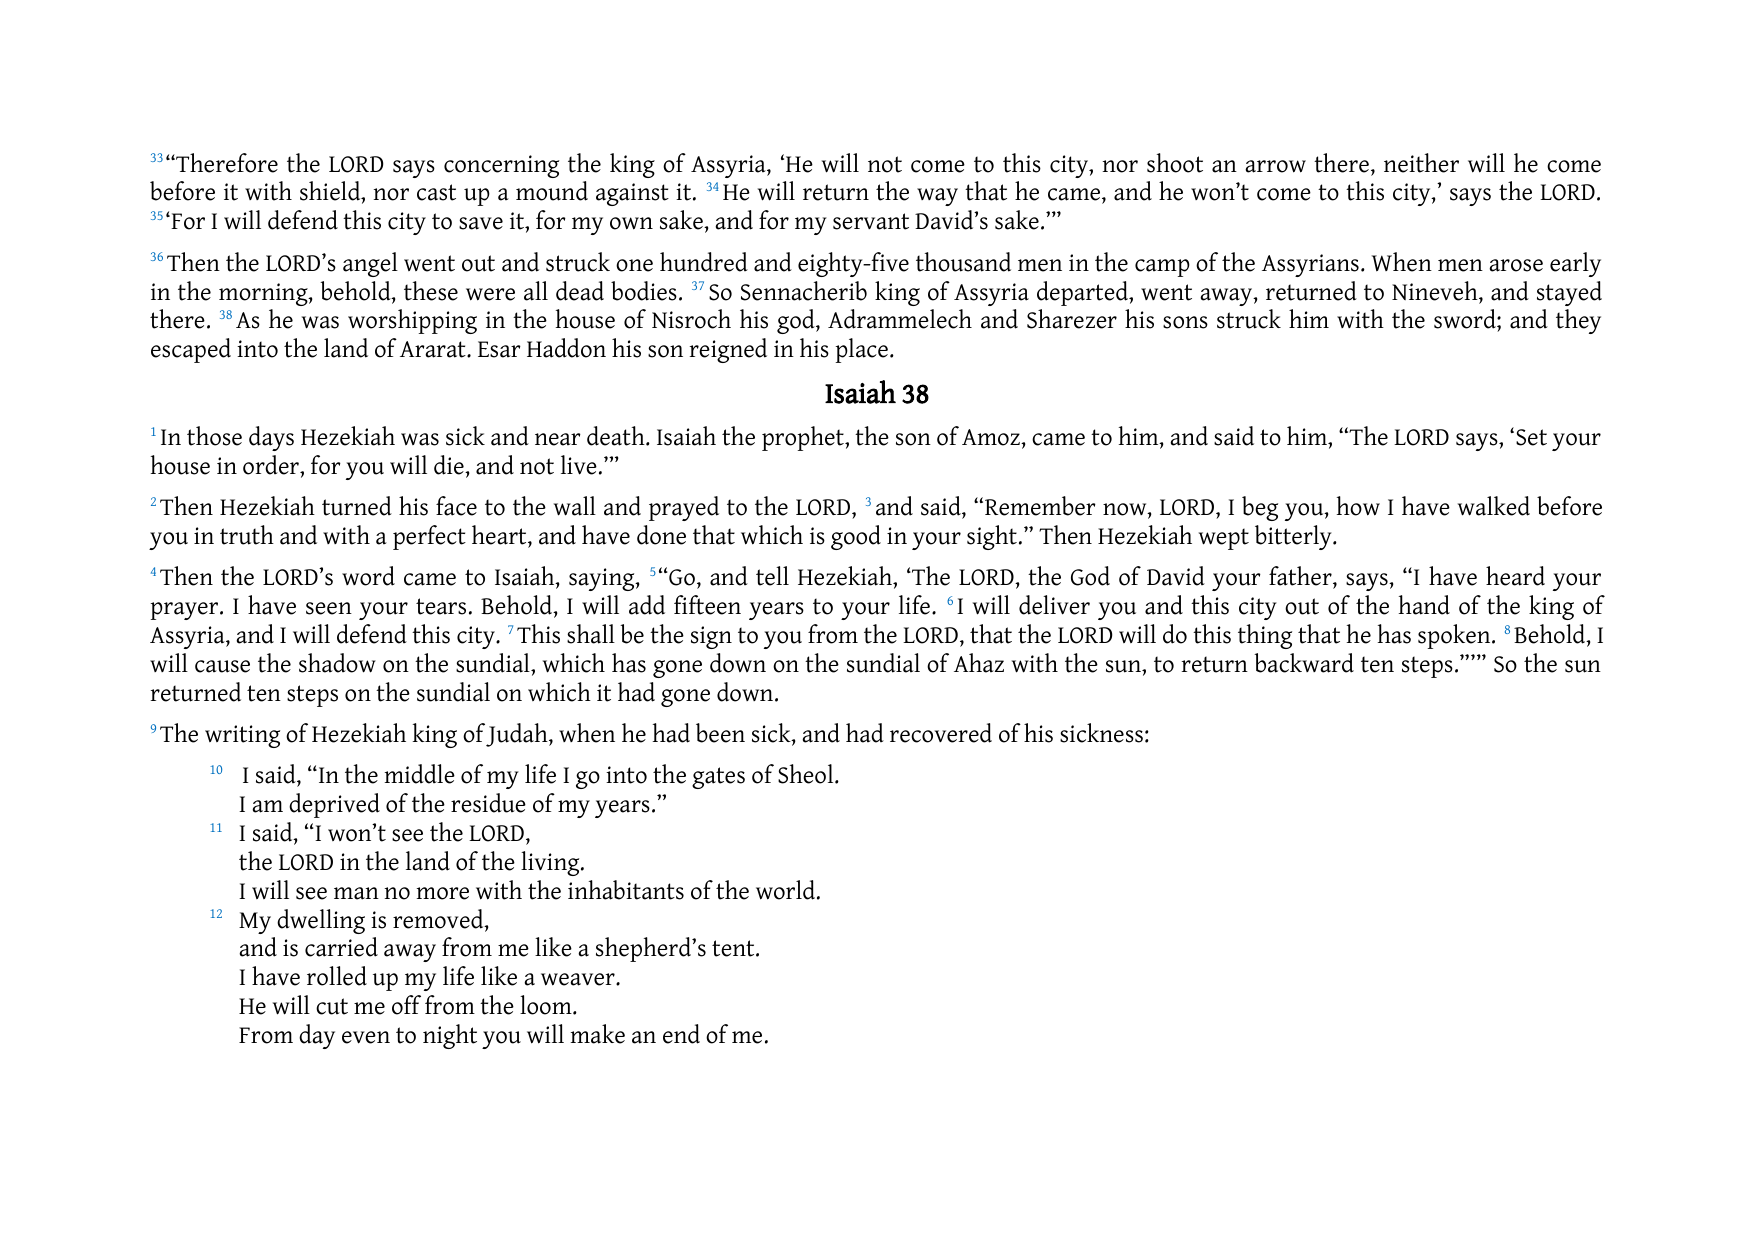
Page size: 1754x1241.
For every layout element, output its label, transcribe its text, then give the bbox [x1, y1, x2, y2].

text 4 Then the LORD’s word came to Isaiah, saying, 5 “Go, and tell Hezekiah, ‘The LORD, the God of David your father, says, “I have heard your prayer. I have seen your tears. Behold, I will add fifteen years to your life. 6 I will deliver you and this city out of the hand of the king of Assyria, and I will defend this city. 7 This shall be the sign to you from the LORD, that the LORD will do this thing that he has spoken. 8 Behold, I will cause the shadow on the sundial, which has gone down on the sundial of Ahaz with the sun, to return backward ten steps.”’” So the sun returned ten steps on the sundial on which it had gone down. [150, 564, 1604, 708]
text 9 The writing of Hezekiah king of Judah, when he had been sick, and had recovered of his sickness: [150, 720, 1604, 749]
text Isaiah 38 [150, 377, 1604, 411]
text 1 In those days Hezekiah was sick and near death. Isaiah the prophet, the son of Amoz, came to him, and said to him, “The LORD says, ‘Set your house in order, for you will die, and not live.’” [150, 423, 1604, 481]
text 11 I said, “I won’t see the LORD, the LORD in the land of the living. I will see man no more with the inhabitants of the world. [209, 819, 1545, 906]
text 36 Then the LORD’s angel went out and struck one hundred and eighty-five thousand men in the camp of the Assyrians. When men arose early in the morning, behold, these were all dead bodies. 37 So Sennacherib king of Assyria departed, went away, returned to Nineveh, and stayed there. 38 As he was worshipping in the house of Nisroch his god, Adrammelech and Sharezer his sons struck him with the sword; and they escaped into the land of Ararat. Esar Haddon his son reigned in his place. [150, 249, 1604, 364]
text 12 My dwelling is removed, and is carried away from me like a shepherd’s tent. I have rolled up my life like a weaver. He will cut me off from the loom. From day even to night you will make an end of me. [209, 906, 1545, 1050]
text 2 Then Hezekiah turned his face to the wall and prayed to the LORD, 3 and said, “Remember now, LORD, I beg you, how I have walked before you in truth and with a perfect heart, and have done that which is good in your sight.” Then Hezekiah wept bitterly. [150, 493, 1604, 551]
text 10 I said, “In the middle of my life I go into the gates of Sheol. I am deprived of the residue of my years.” [209, 762, 1545, 819]
text 33 “Therefore the LORD says concerning the king of Assyria, ‘He will not come to this city, nor shoot an arrow there, neither will he come before it with shield, nor cast up a mound against it. 34 He will return the way that he came, and he won’t come to this city,’ says the LORD. 35 ‘For I will defend this city to save it, for my own sake, and for my servant David’s sake.’” [150, 150, 1604, 237]
